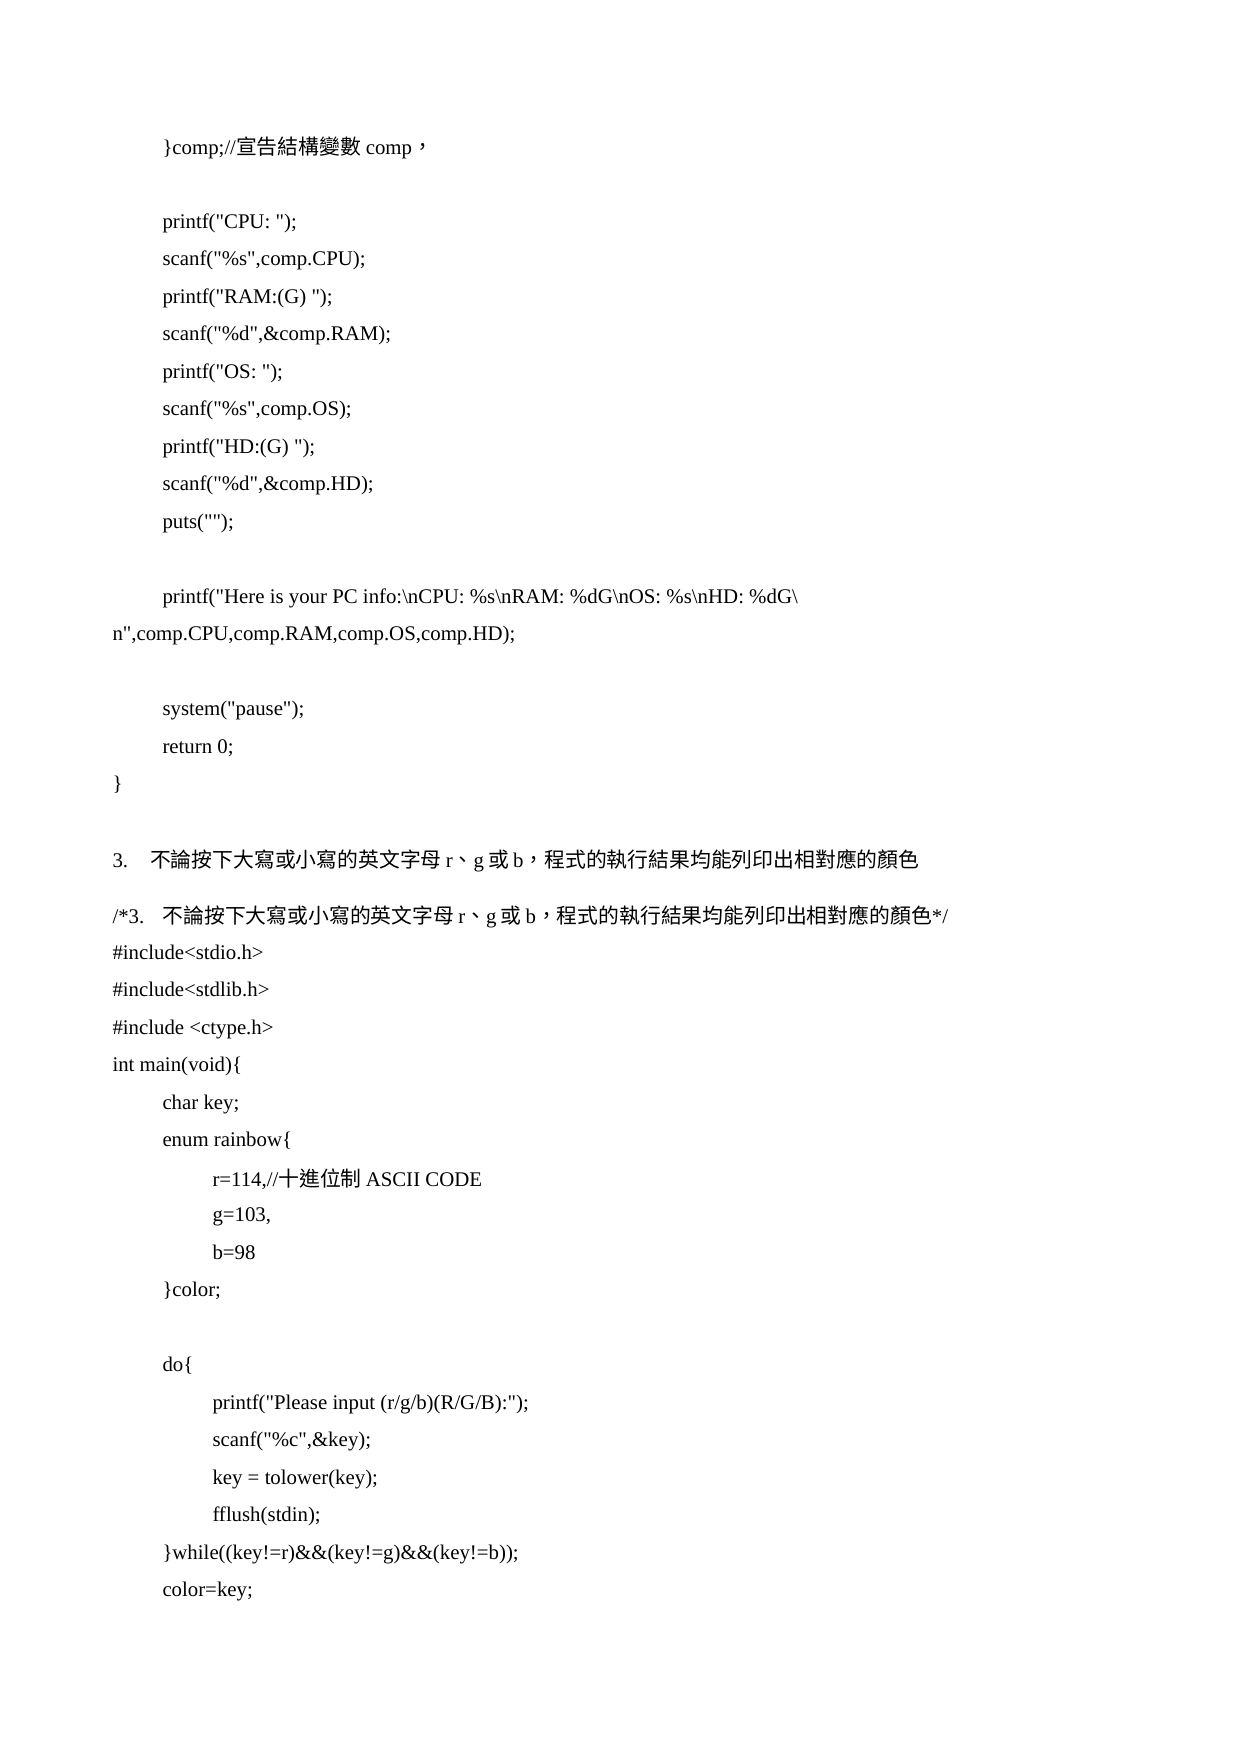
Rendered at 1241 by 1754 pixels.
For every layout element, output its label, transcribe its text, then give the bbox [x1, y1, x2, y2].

text scanf("%d",&comp.HD); [112, 464, 1128, 502]
text enum rainbow{ [112, 1121, 1128, 1158]
text g=103, [112, 1196, 1128, 1233]
text /*3. 不論按下大寫或小寫的英文字母r、g或b，程式的執行結果均能列印出相對應的顏色*/ [112, 896, 1128, 933]
text scanf("%c",&key); [112, 1421, 1128, 1458]
text scanf("%s",comp.CPU); [112, 239, 1128, 277]
text printf("CPU: "); [112, 202, 1128, 239]
text printf("Please input (r/g/b)(R/G/B):"); [112, 1383, 1128, 1421]
text printf("RAM:(G) "); [112, 277, 1128, 314]
text }color; [112, 1271, 1128, 1308]
text b=98 [112, 1233, 1128, 1271]
text printf("OS: "); [112, 352, 1128, 389]
list 不論按下大寫或小寫的英文字母r、g或b，程式的執行結果均能列印出相對應的顏色 [112, 839, 1128, 877]
text } [112, 764, 1128, 802]
text }comp;//宣告結構變數 comp， [112, 127, 1128, 164]
text r=114,//十進位制ASCII CODE [112, 1158, 1128, 1196]
text do{ [112, 1346, 1128, 1383]
text printf("Here is your PC info:\nCPU: %s\nRAM: %dG\nOS: %s\nHD: %dG\n",comp.CPU,comp.RAM,comp.OS,comp.HD); [112, 577, 1128, 652]
text system("pause"); [112, 689, 1128, 727]
text puts(""); [112, 502, 1128, 539]
text key = tolower(key); [112, 1458, 1128, 1496]
text int main(void){ [112, 1046, 1128, 1083]
text #include<stdlib.h> [112, 971, 1128, 1008]
text }while((key!=r)&&(key!=g)&&(key!=b)); [112, 1533, 1128, 1571]
text #include <ctype.h> [112, 1008, 1128, 1046]
text return 0; [112, 727, 1128, 764]
text #include<stdio.h> [112, 933, 1128, 971]
text printf("HD:(G) "); [112, 427, 1128, 464]
text fflush(stdin); [112, 1496, 1128, 1533]
text scanf("%s",comp.OS); [112, 389, 1128, 427]
text char key; [112, 1083, 1128, 1121]
text color=key; [112, 1571, 1128, 1608]
text scanf("%d",&comp.RAM); [112, 314, 1128, 352]
